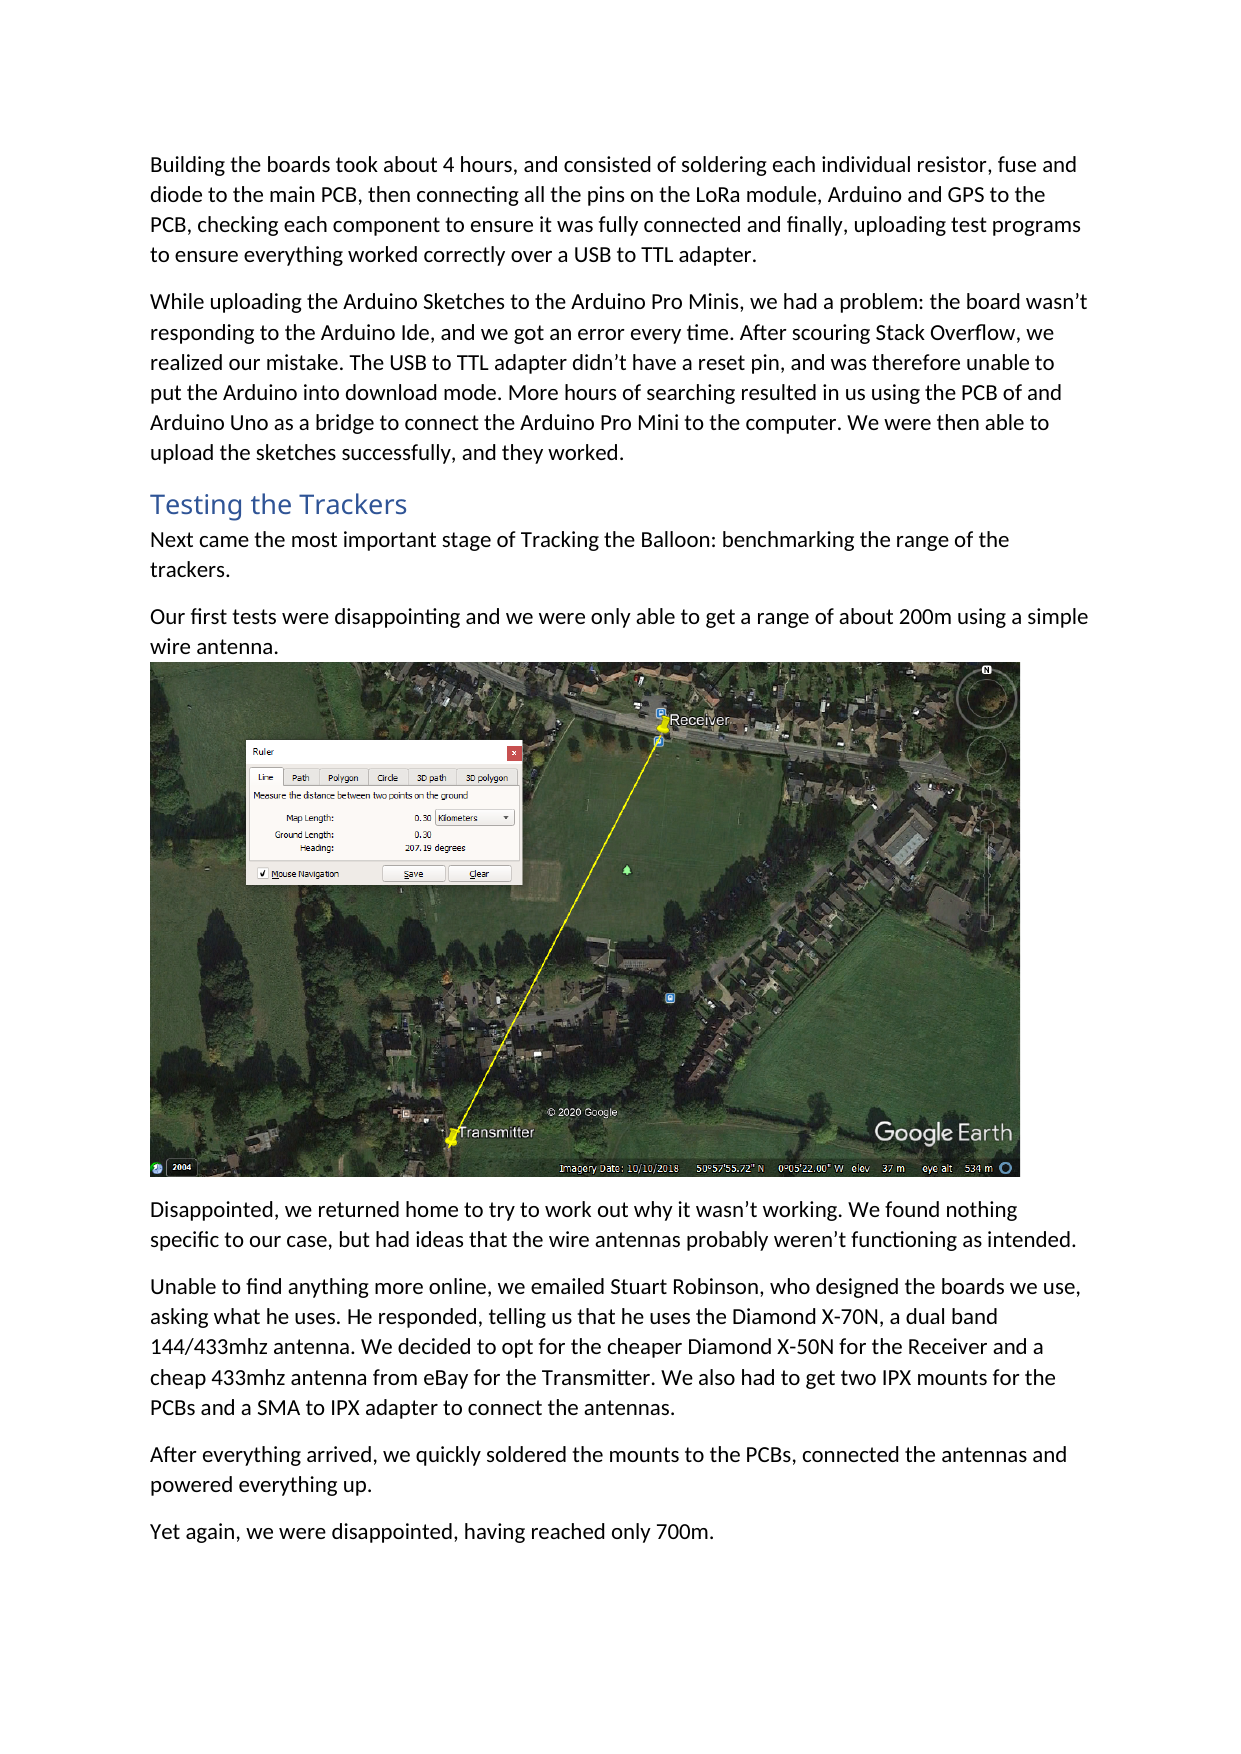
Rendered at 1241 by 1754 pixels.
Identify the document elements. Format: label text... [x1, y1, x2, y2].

subtitle Testing the Trackers [150, 485, 1090, 522]
text Disappointed, we returned home to try to work out why it wasn’t working. We found nothing specific to our case, but had ideas that the wire antennas probably weren’t functioning as intended. [150, 1195, 1090, 1253]
text After everything arrived, we quickly soldered the mounts to the PCBs, connected the antennas and powered everything up. [150, 1440, 1090, 1498]
text Next came the most important stage of Tracking the Balloon: benchmarking the range of the trackers. [150, 525, 1090, 583]
text Building the boards took about 4 hours, and consisted of soldering each individual resistor, fuse and diode to the main PCB, then connecting all the pins on the LoRa module, Arduino and GPS to the PCB, checking each component to ensure it was fully connected and finally, uploading test programs to ensure everything worked correctly over a USB to TTL adapter. [150, 150, 1090, 269]
text Unable to find anything more online, we emailed Stuart Robinson, who designed the boards we use, asking what he uses. He responded, telling us that he uses the Diamond X-70N, a dual band 144/433mhz antenna. We decided to opt for the cheaper Diamond X-50N for the Receiver and a cheap 433mhz antenna from eBay for the Transmitter. We also had to get two IPX mounts for the PCBs and a SMA to IPX adapter to connect the antennas. [150, 1272, 1090, 1421]
text Yet again, we were disappointed, having reached only 700m. [150, 1517, 1090, 1545]
picture [150, 662, 1021, 1177]
text While uploading the Arduino Sketches to the Arduino Pro Minis, we had a problem: the board wasn’t responding to the Arduino Ide, and we got an error every time. After scouring Stack Overflow, we realized our mistake. The USB to TTL adapter didn’t have a reset pin, and was therefore unable to put the Arduino into download mode. More hours of searching resulted in us using the PCB of and Arduino Uno as a bridge to connect the Arduino Pro Mini to the computer. We were then able to upload the sketches successfully, and they worked. [150, 287, 1090, 467]
text Our first tests were disappointing and we were only able to get a range of about 200m using a simple wire antenna. [150, 602, 1090, 661]
